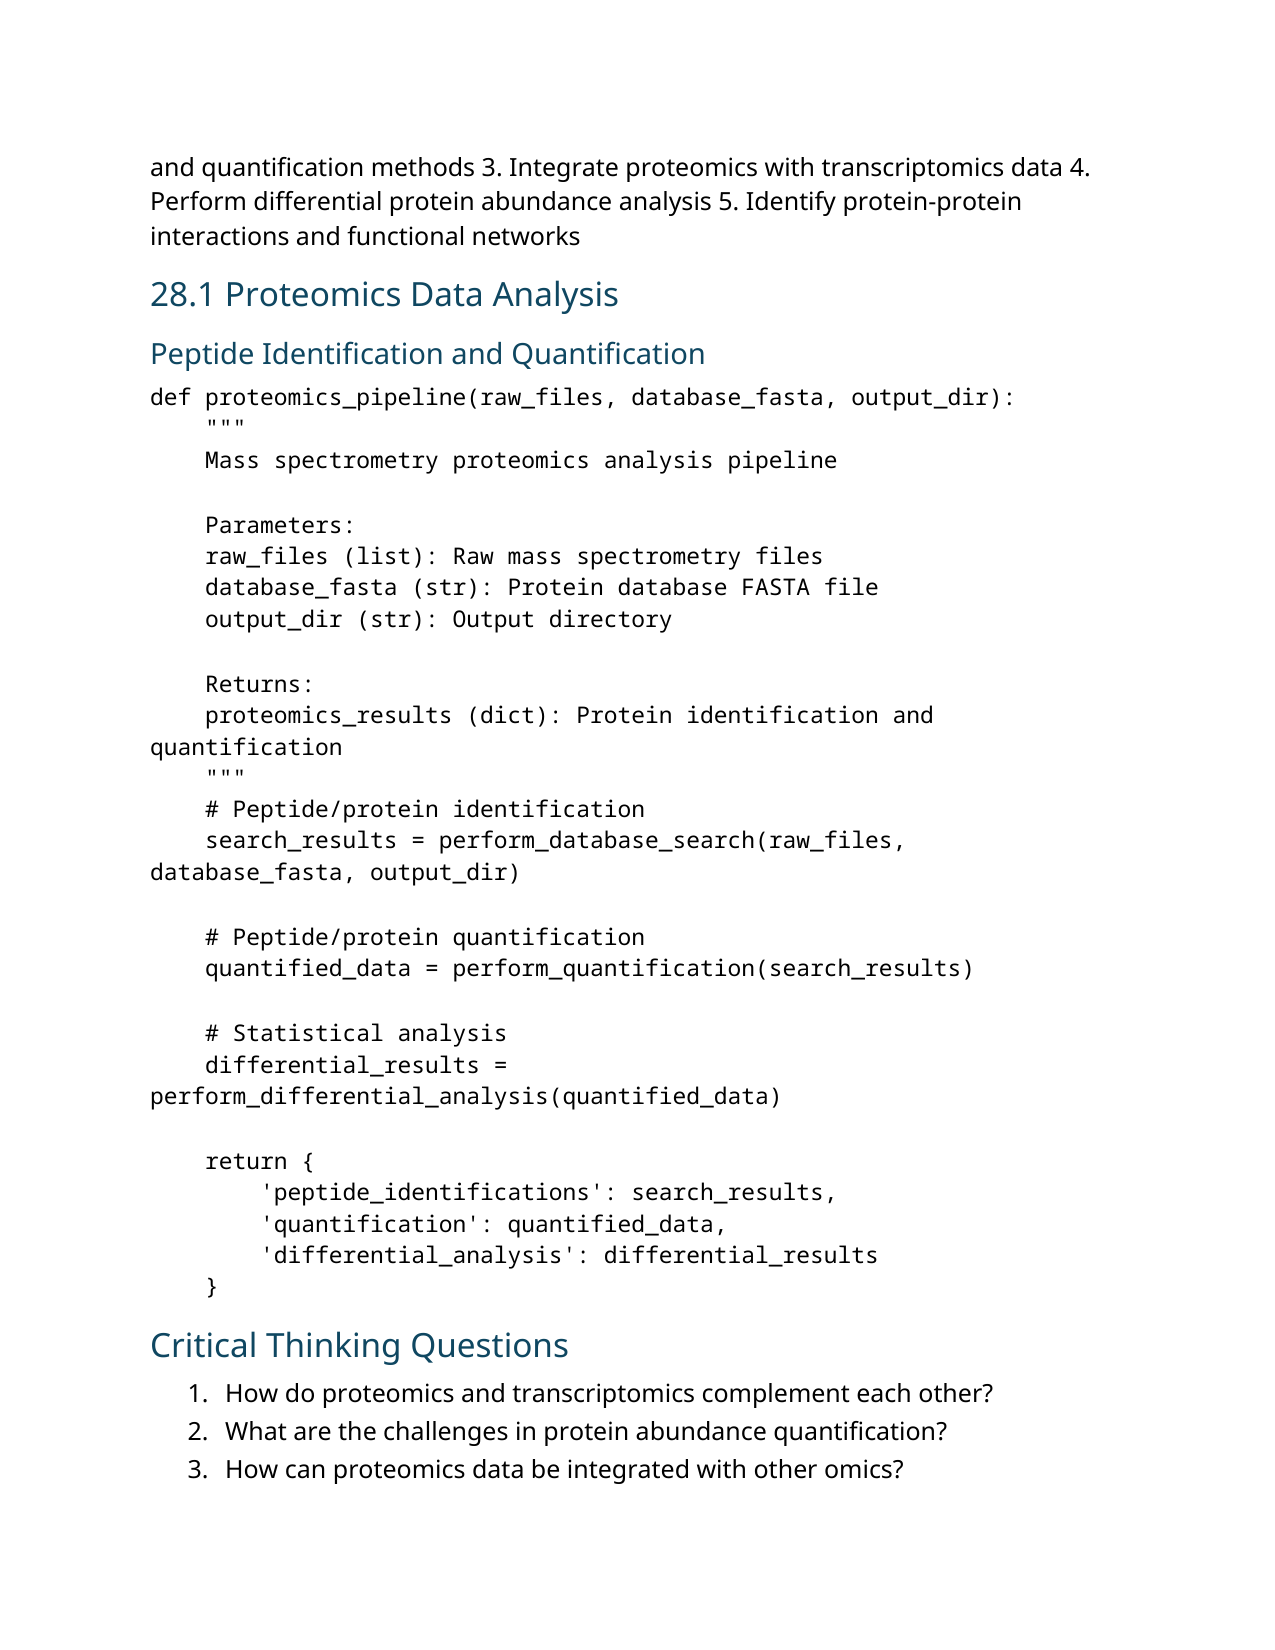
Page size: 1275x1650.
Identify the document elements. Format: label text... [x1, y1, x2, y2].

list How can proteomics data be integrated with other omics? [187, 1452, 1125, 1486]
list How do proteomics and transcriptomics complement each other? [187, 1376, 1125, 1410]
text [150, 150, 1125, 252]
subtitle Critical Thinking Questions [150, 1322, 1125, 1368]
list What are the challenges in protein abundance quantification? [187, 1414, 1125, 1448]
subtitle Peptide Identification and Quantification [150, 333, 1125, 373]
text def proteomics_pipeline(raw_files, database_fasta, output_dir): """ Mass spectrometry proteomics analysis pipeline Parameters: raw_files (list): Raw mass spectrometry files database_fasta (str): Protein database FASTA file output_dir (str): Output directory Returns: proteomics_results (dict): Protein identification and quantification """ # Peptide/protein identification search_results = perform_database_search(raw_files, database_fasta, output_dir) # Peptide/protein quantification quantified_data = perform_quantification(search_results) # Statistical analysis differential_results = perform_differential_analysis(quantified_data) return { 'peptide_identifications': search_results, 'quantification': quantified_data, 'differential_analysis': differential_results } [150, 381, 1125, 1301]
subtitle 28.1 Proteomics Data Analysis [150, 271, 1125, 316]
